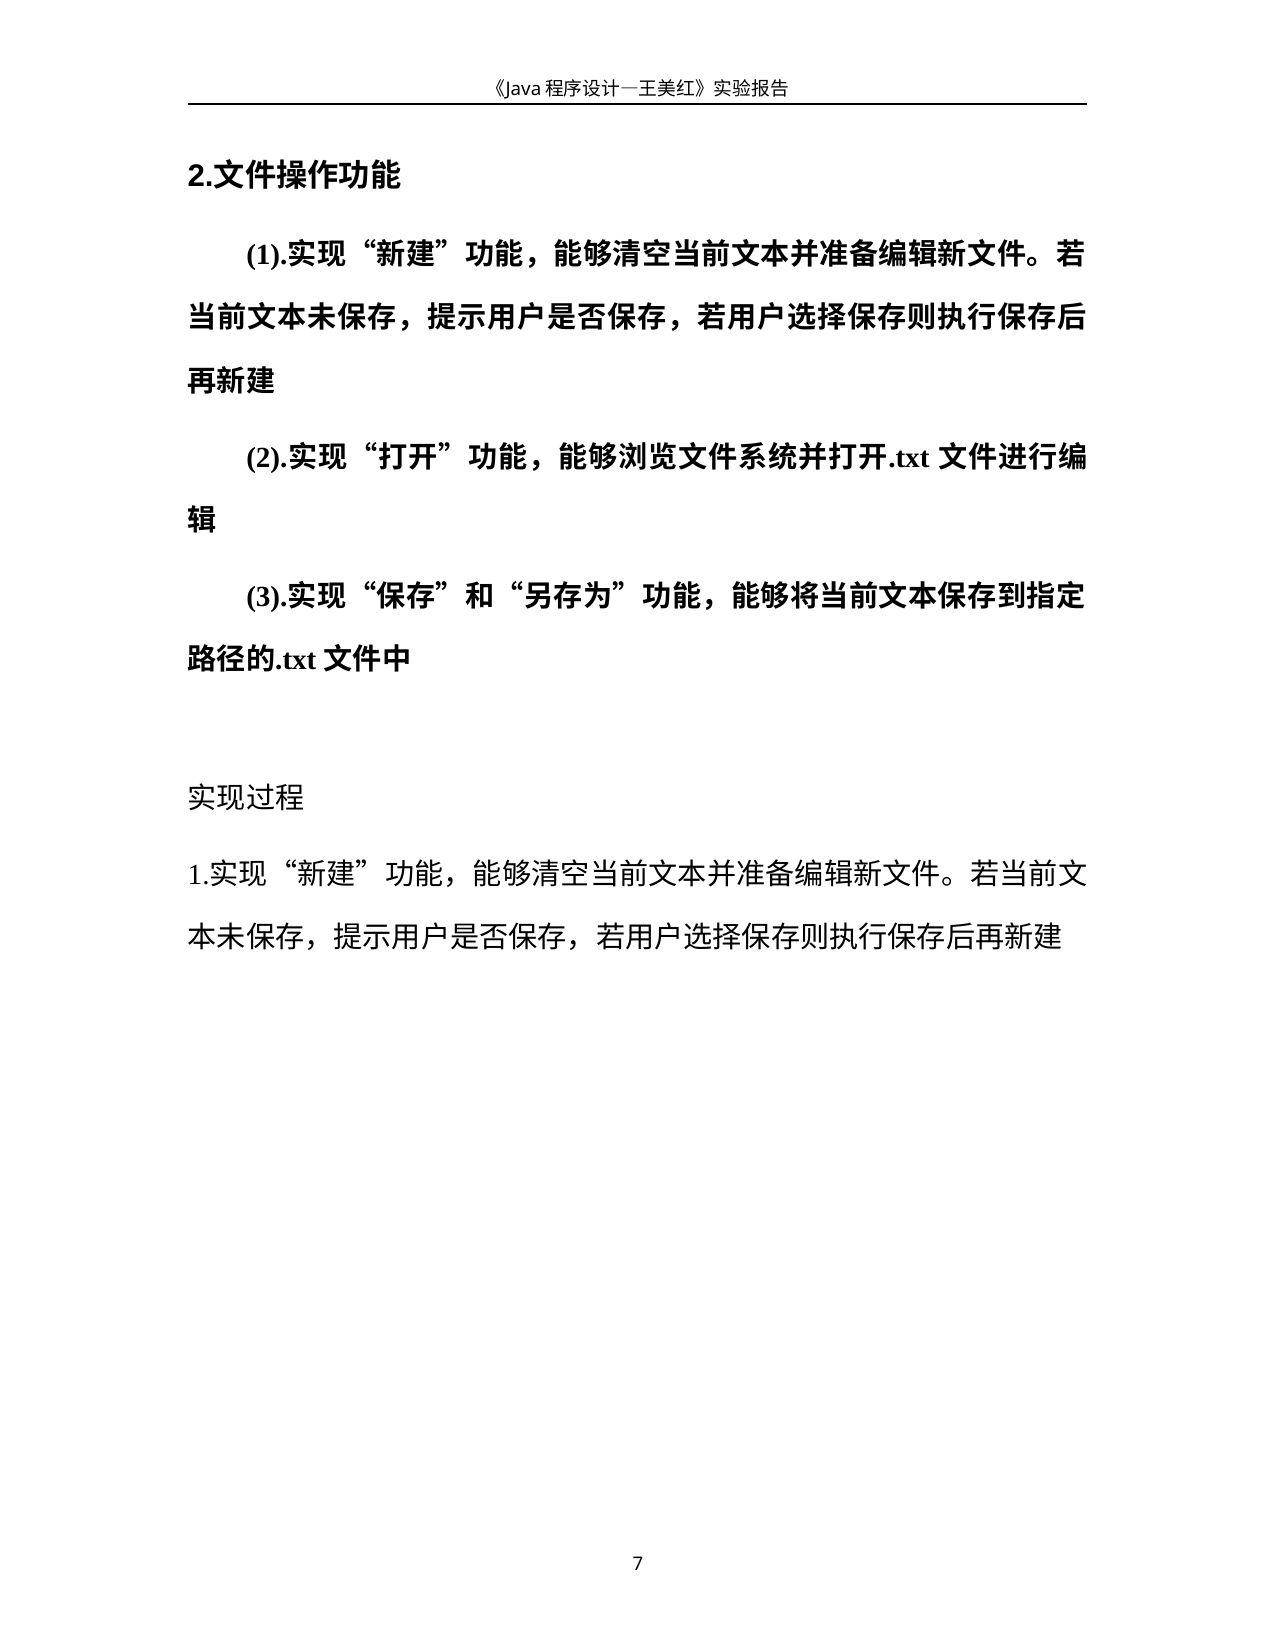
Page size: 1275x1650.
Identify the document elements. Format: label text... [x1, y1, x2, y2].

text 实现过程 [187, 775, 1087, 817]
text (2).实现“打开”功能，能够浏览文件系统并打开.txt 文件进行编辑 [187, 433, 1087, 539]
text 2.文件操作功能 [187, 150, 1087, 195]
text (1).实现“新建”功能，能够清空当前文本并准备编辑新文件。若当前文本未保存，提示用户是否保存，若用户选择保存则执行保存后再新建 [187, 230, 1087, 399]
text 1.实现“新建”功能，能够清空当前文本并准备编辑新文件。若当前文本未保存，提示用户是否保存，若用户选择保存则执行保存后再新建 [187, 851, 1087, 956]
text (3).实现“保存”和“另存为”功能，能够将当前文本保存到指定路径的.txt 文件中 [187, 572, 1087, 678]
